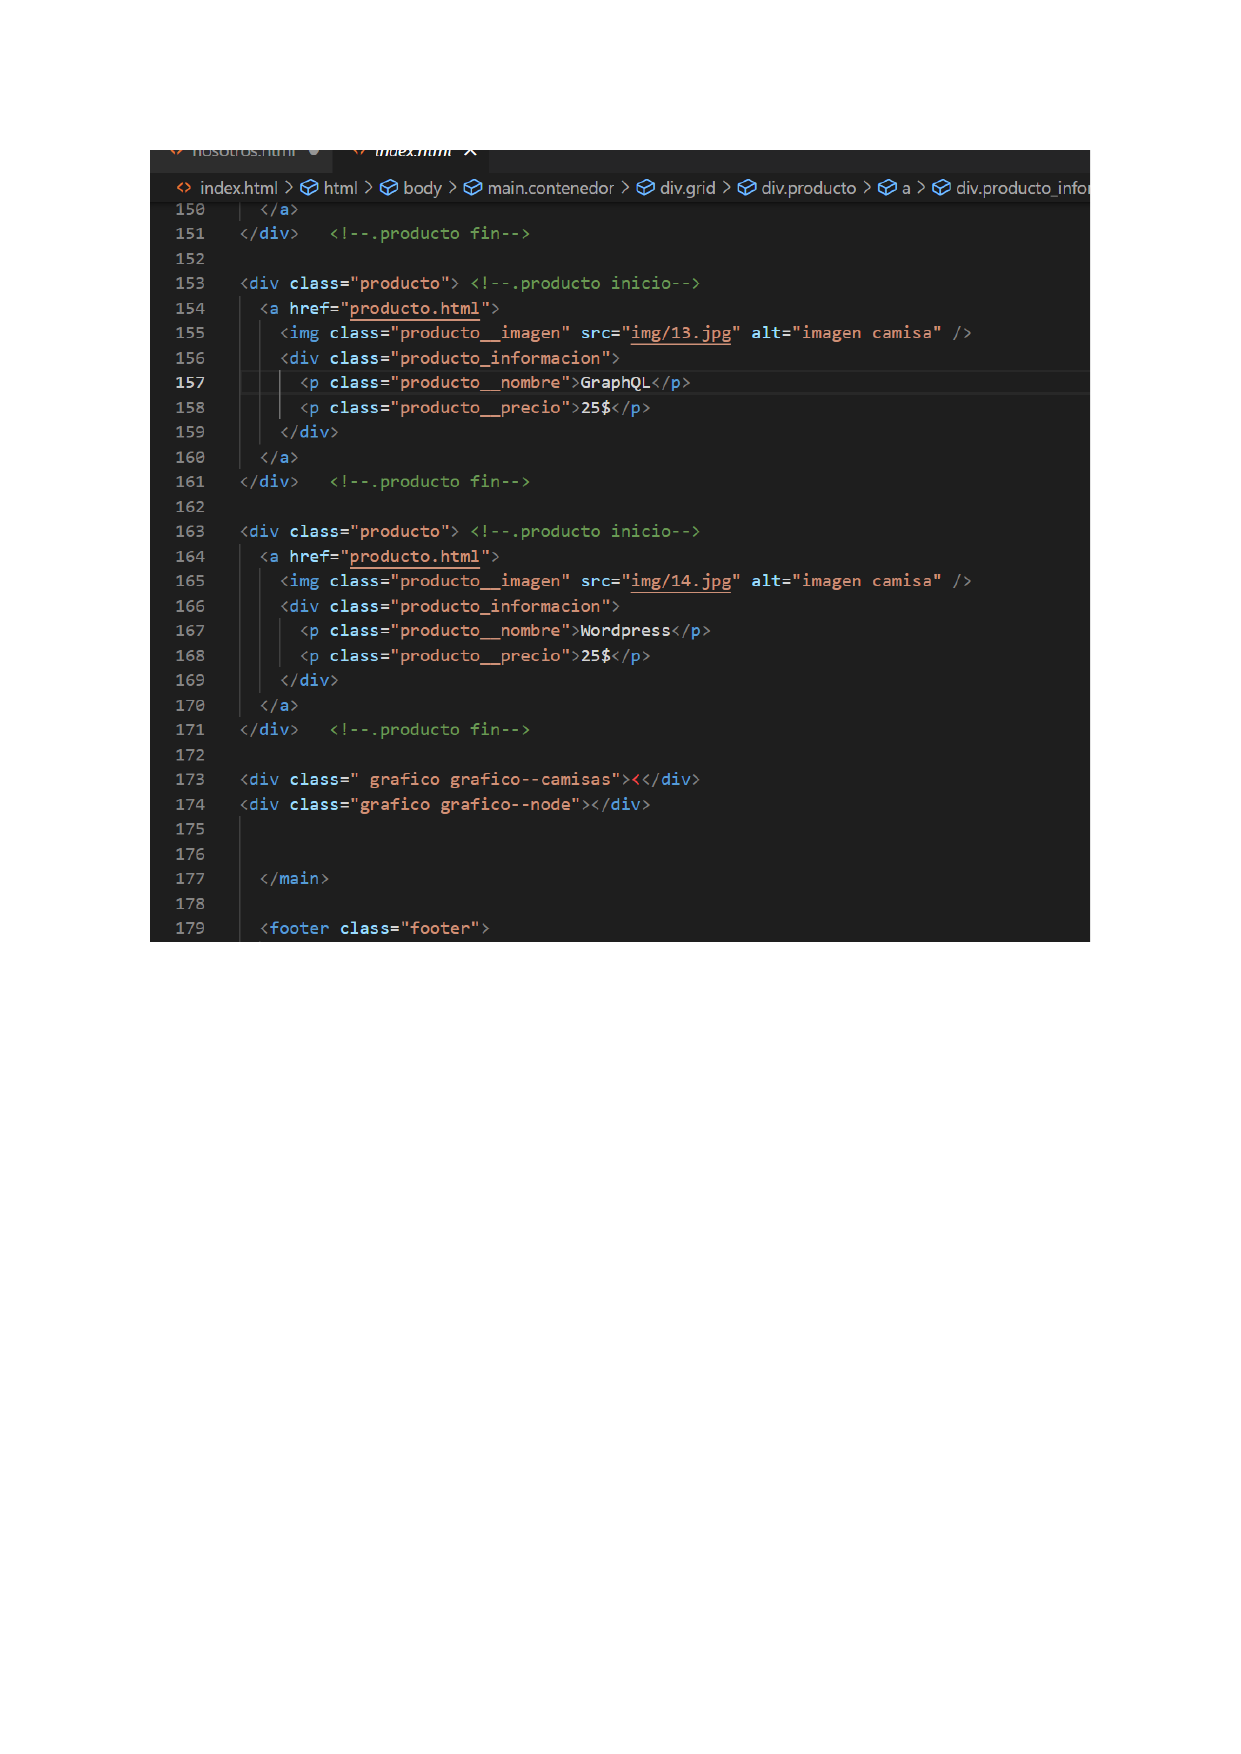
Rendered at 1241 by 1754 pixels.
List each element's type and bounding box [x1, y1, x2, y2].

picture [150, 150, 1091, 942]
